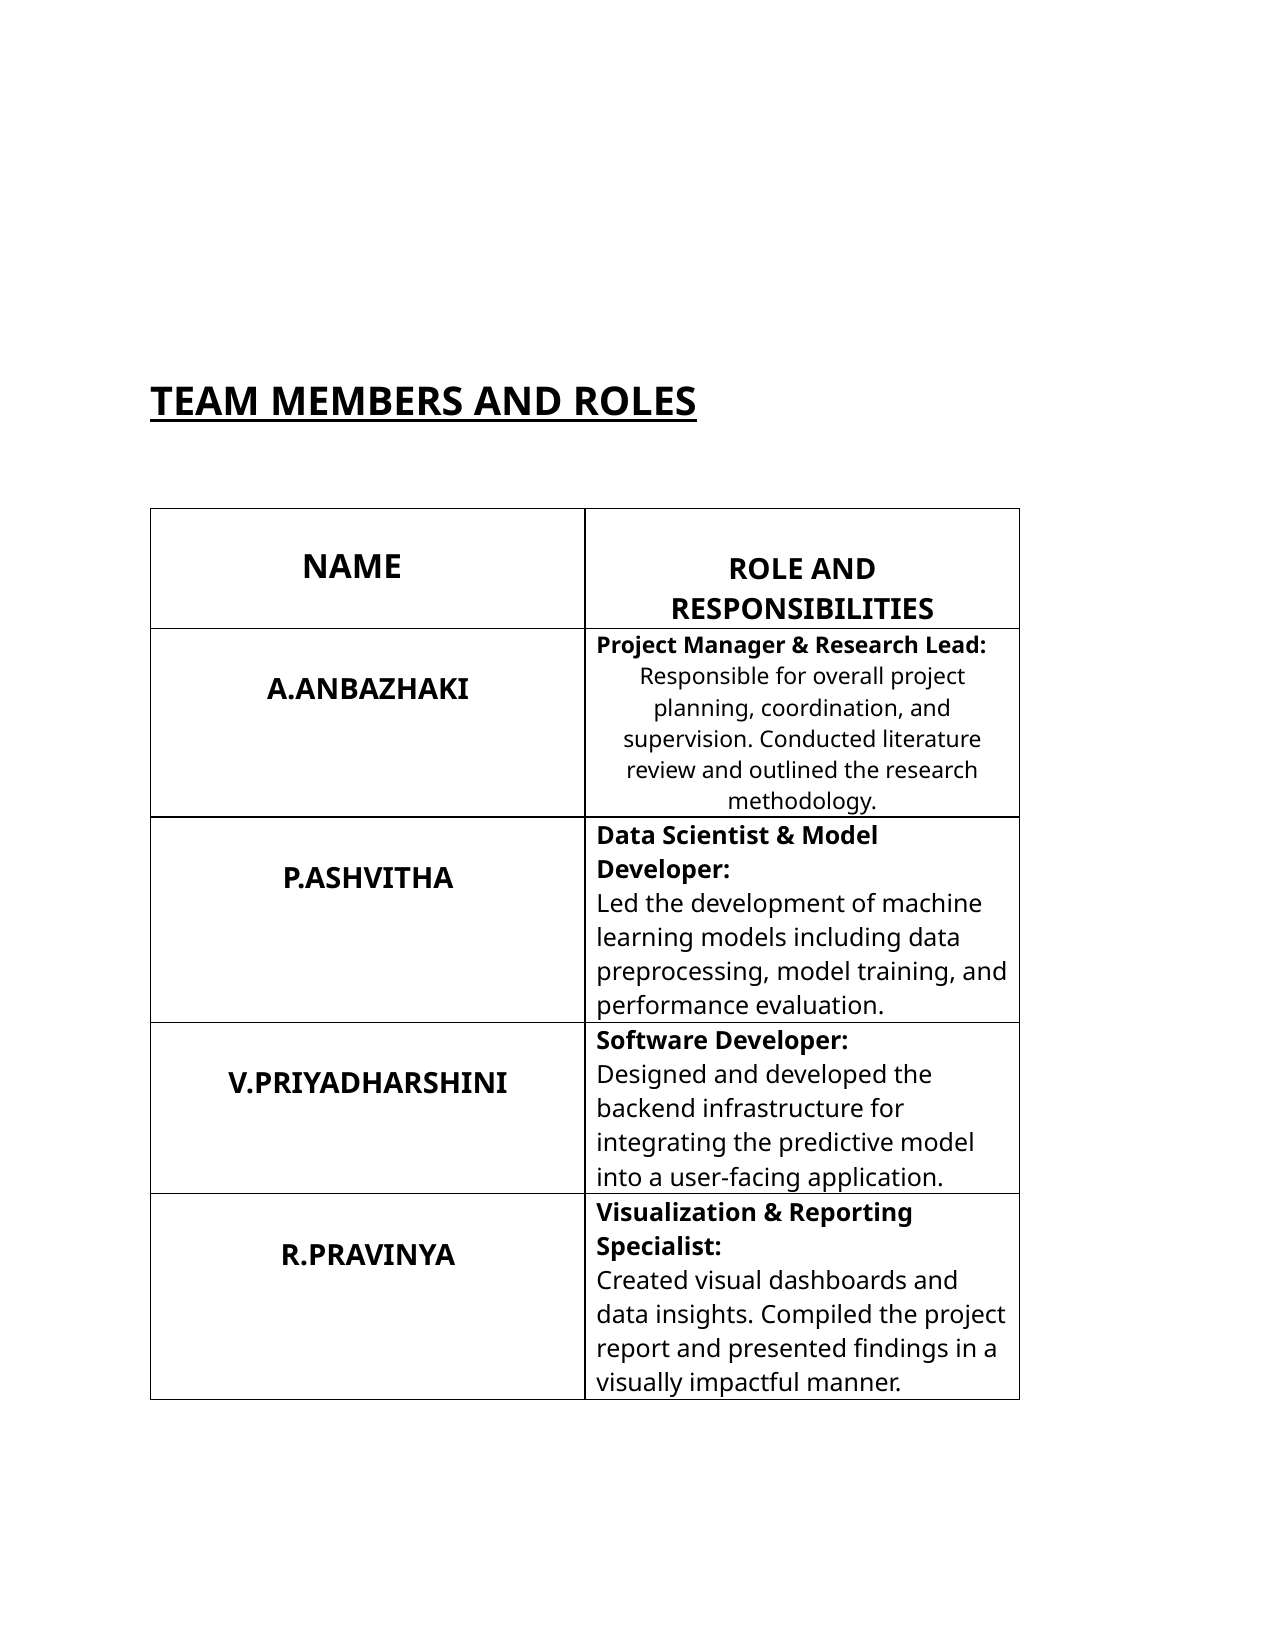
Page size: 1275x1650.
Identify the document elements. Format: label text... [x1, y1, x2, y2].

table_cell R.PRAVINYA [151, 1194, 584, 1399]
table_cell A.ANBAZHAKI [151, 629, 584, 816]
table_cell Visualization & Reporting Specialist: Created visual dashboards and data insights. Compiled the project report and presented findings in a visually impactful manner. [586, 1194, 1019, 1399]
table_header NAME [151, 509, 584, 628]
table_cell Software Developer: Designed and developed the backend infrastructure for integrating the predictive model into a user-facing application. [586, 1023, 1019, 1193]
table_header ROLE AND RESPONSIBILITIES [586, 509, 1019, 628]
table_cell Data Scientist & Model Developer: Led the development of machine learning models including data preprocessing, model training, and performance evaluation. [586, 818, 1019, 1022]
text TEAM MEMBERS AND ROLES [150, 373, 1125, 427]
table_cell P.ASHVITHA [151, 818, 584, 1022]
table_cell Project Manager & Research Lead: Responsible for overall project planning, coordination, and supervision. Conducted literature review and outlined the research methodology. [586, 629, 1019, 816]
table_cell V.PRIYADHARSHINI [151, 1023, 584, 1193]
